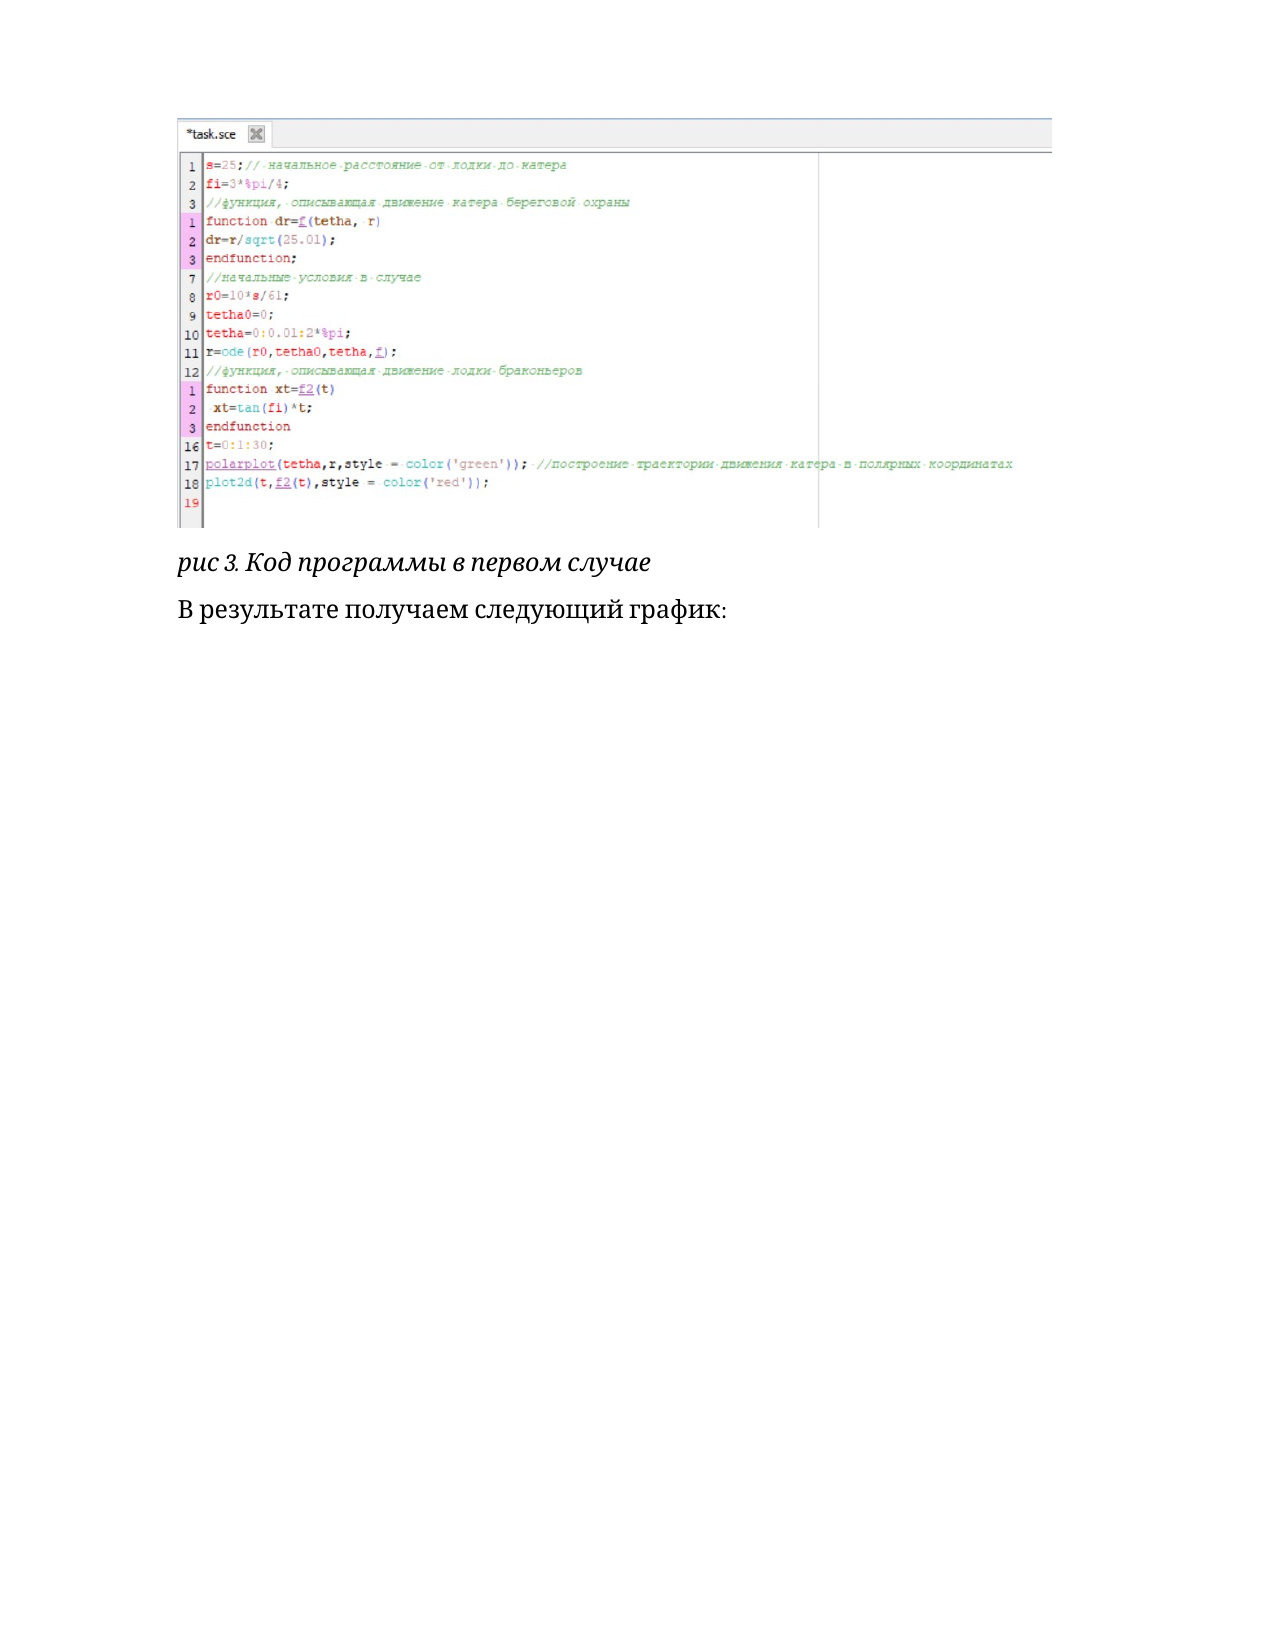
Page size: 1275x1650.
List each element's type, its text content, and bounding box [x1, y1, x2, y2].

text В результате получаем следующий график: [177, 596, 1186, 625]
picture [177, 118, 1053, 528]
text рис 3. Код программы в первом случае [177, 548, 1186, 577]
